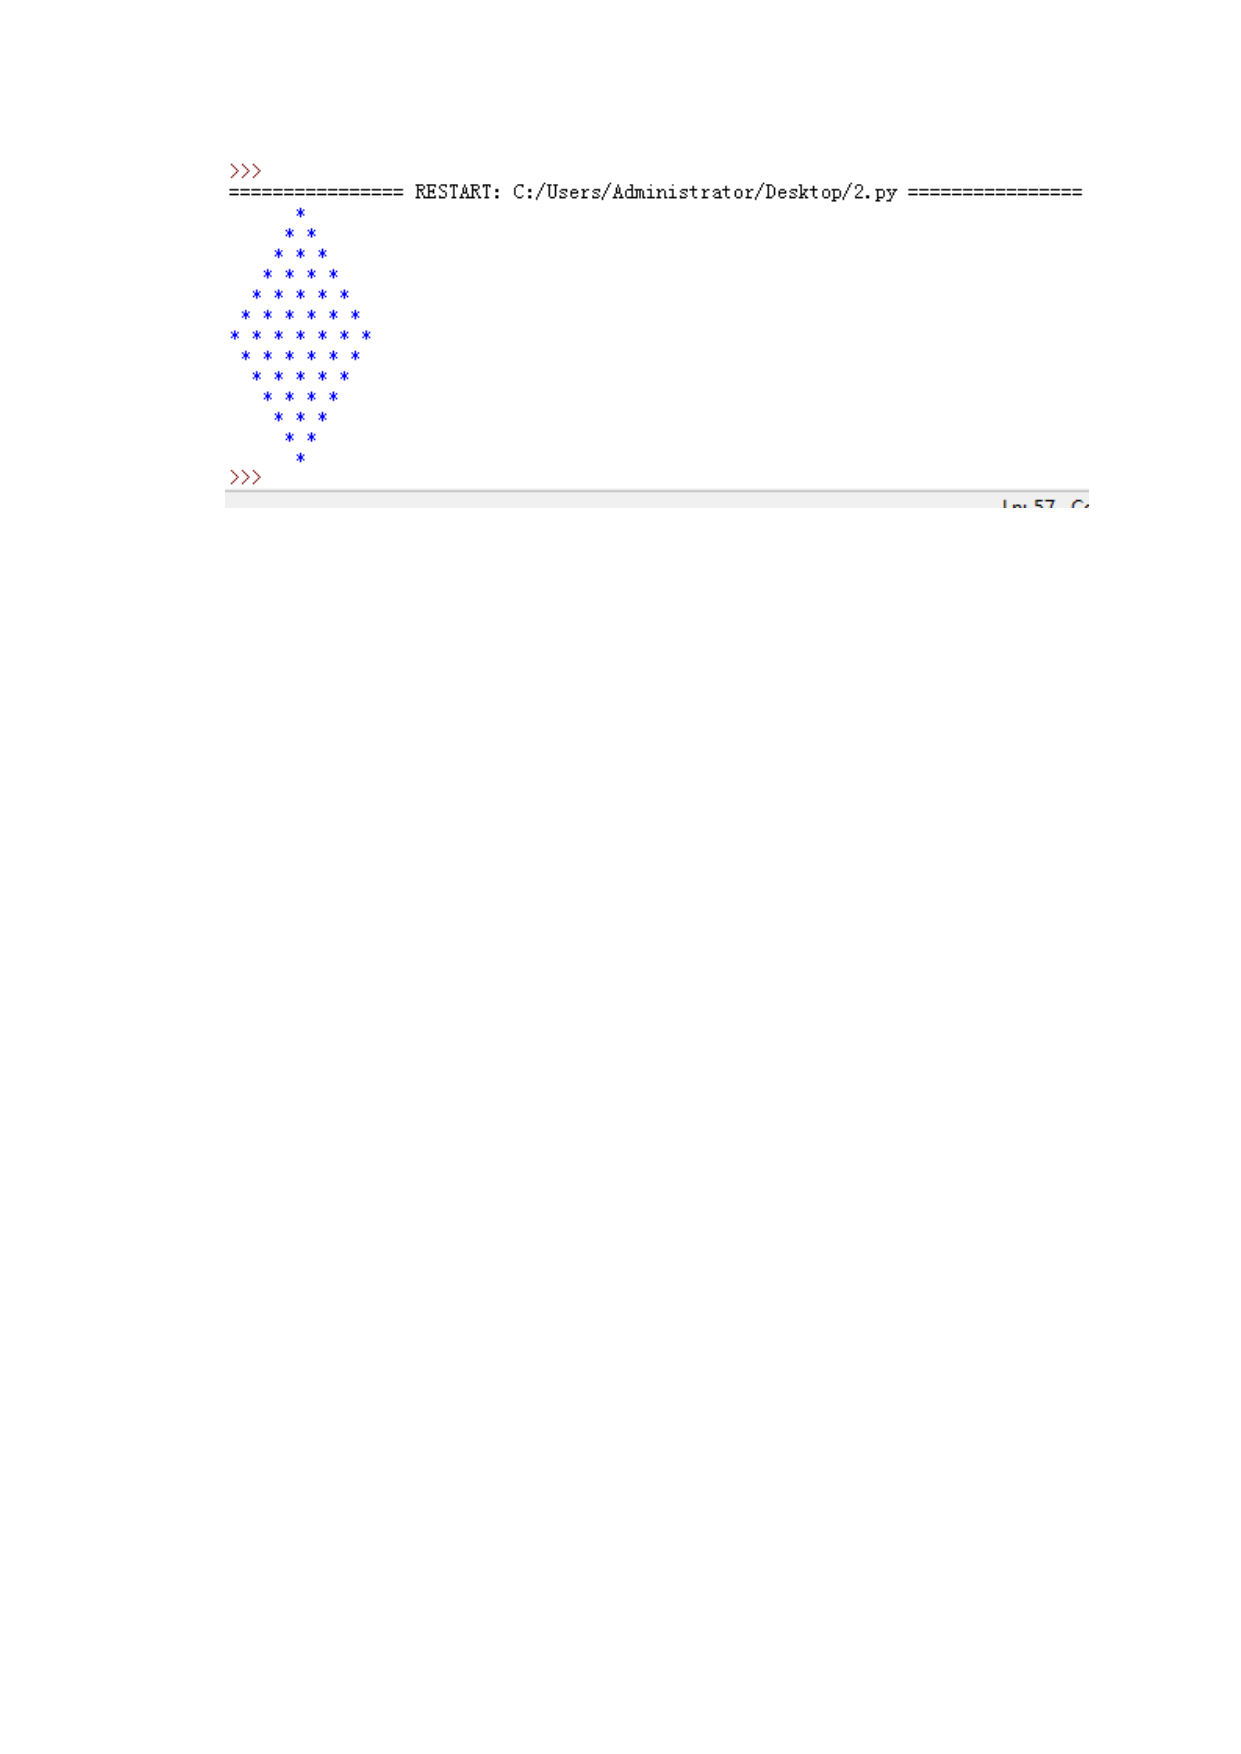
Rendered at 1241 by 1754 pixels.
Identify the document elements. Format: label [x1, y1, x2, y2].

picture [225, 162, 1089, 508]
